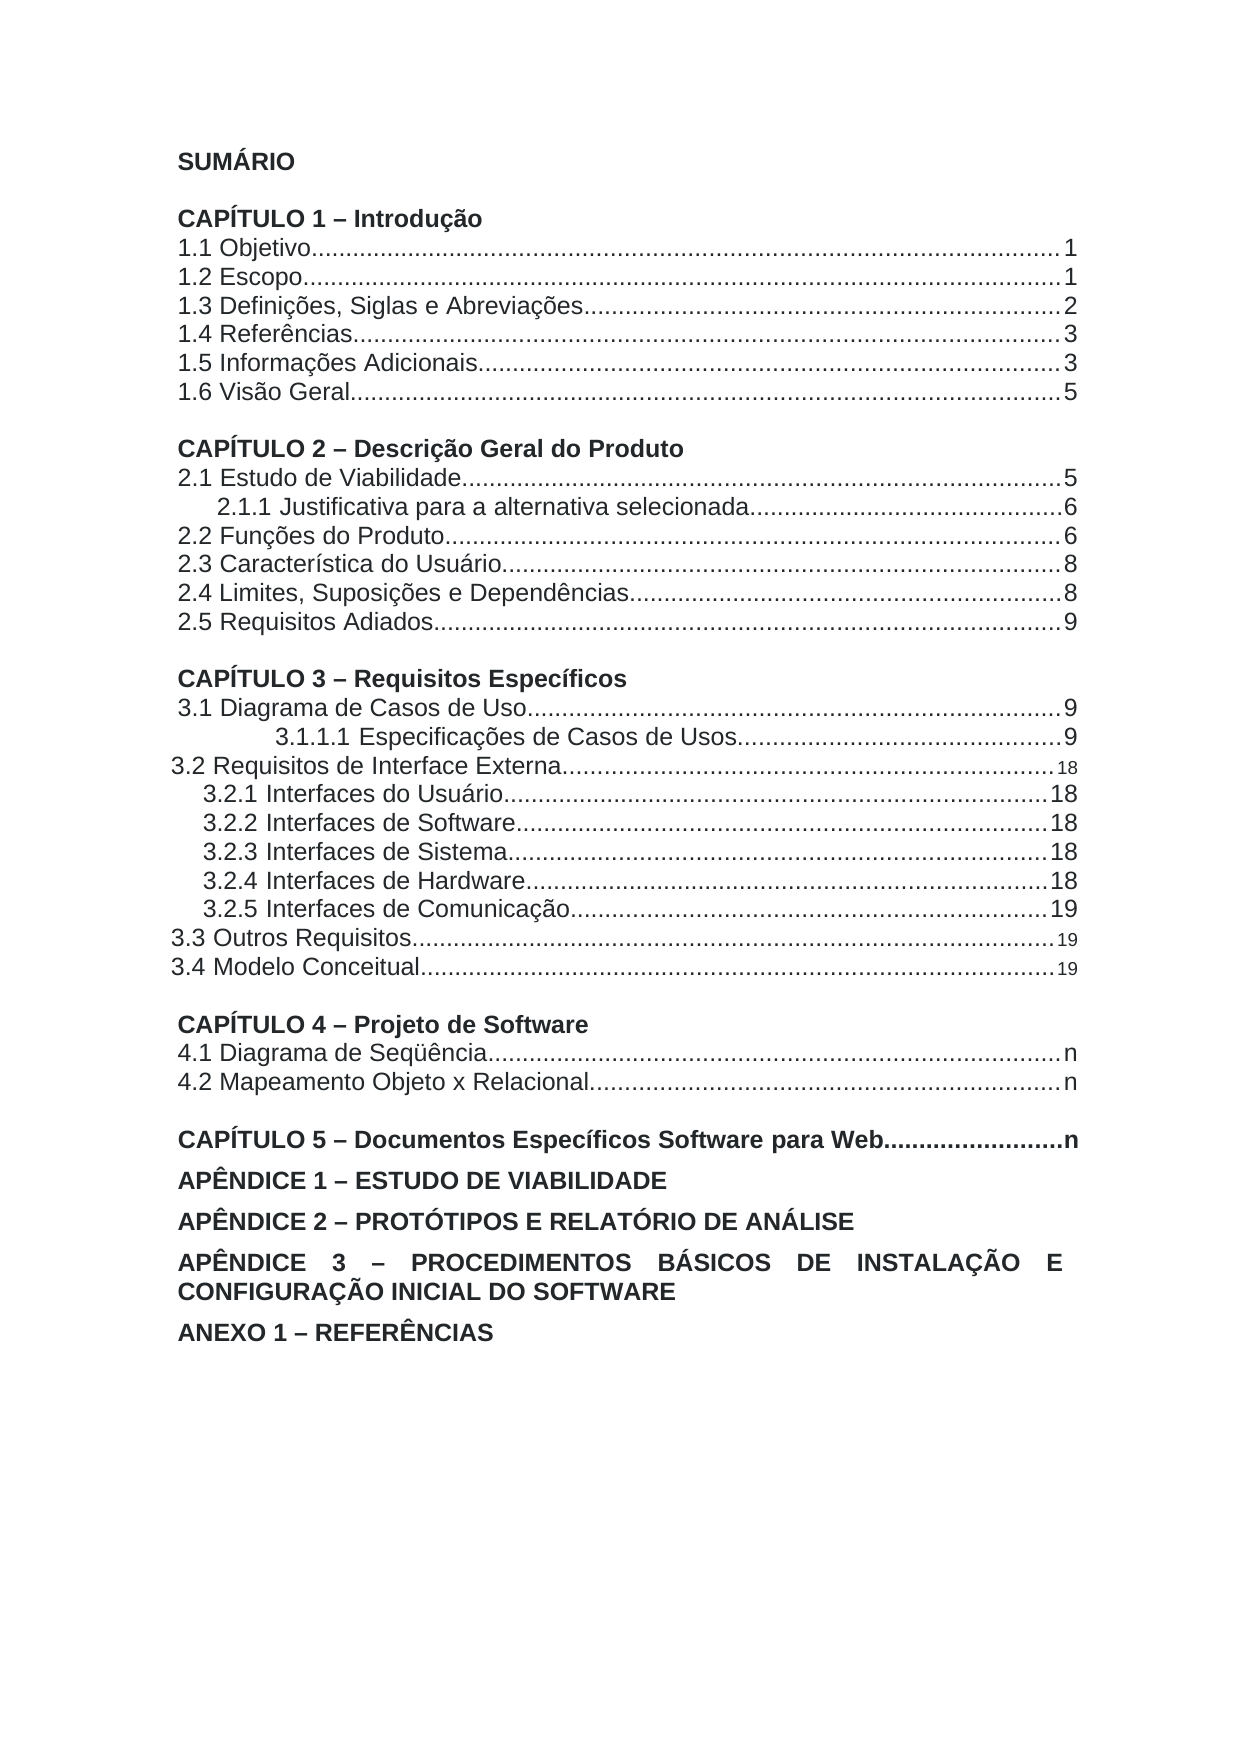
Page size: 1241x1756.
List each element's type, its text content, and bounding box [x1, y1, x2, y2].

list Requisitos de Interface Externa 18 [167, 751, 1078, 779]
list Referências 3 [177, 319, 1090, 348]
list Diagrama de Seqüência n [177, 1038, 1090, 1067]
list Objetivo 1 [177, 233, 1090, 262]
list Estudo de Viabilidade 5 [167, 463, 1078, 492]
subtitle CAPÍTULO 2 – Descrição Geral do Produto [177, 434, 1090, 463]
list Definições, Siglas e Abreviações 2 [177, 291, 1090, 319]
list Característica do Usuário 8 [177, 549, 1090, 578]
text APÊNDICE 1 – ESTUDO DE VIABILIDADE [177, 1166, 1090, 1194]
text APÊNDICE 2 – PROTÓTIPOS E RELATÓRIO DE ANÁLISE [177, 1207, 1090, 1236]
subtitle CAPÍTULO 4 – Projeto de Software [177, 1009, 1090, 1038]
list Funções do Produto 6 [177, 521, 1090, 549]
list Modelo Conceitual 19 [167, 952, 1078, 981]
list Interfaces do Usuário 18 [167, 779, 1078, 808]
list Requisitos Adiados 9 [177, 607, 1090, 636]
list Mapeamento Objeto x Relacional n [177, 1067, 1090, 1096]
text ANEXO 1 – REFERÊNCIAS [177, 1318, 1090, 1347]
list Outros Requisitos 19 [167, 923, 1078, 952]
list Interfaces de Hardware 18 [167, 866, 1078, 894]
list Justificativa para a alternativa selecionada 6 [167, 492, 1078, 521]
subtitle CAPÍTULO 3 – Requisitos Específicos [177, 664, 1090, 693]
subtitle CAPÍTULO 5 – Documentos Específicos Software para Web n [167, 1124, 1079, 1153]
list Interfaces de Software 18 [167, 808, 1078, 837]
list Escopo 1 [177, 262, 1090, 291]
list Interfaces de Comunicação 19 [167, 894, 1078, 923]
list Interfaces de Sistema 18 [167, 837, 1078, 866]
text CAPÍTULO 1 – Introdução [177, 204, 1090, 233]
list Visão Geral 5 [177, 377, 1090, 406]
list Informações Adicionais 3 [177, 348, 1090, 377]
text APÊNDICE 3 – PROCEDIMENTOS BÁSICOS DE INSTALAÇÃO E CONFIGURAÇÃO INICIAL DO SOFTWARE [177, 1248, 1063, 1306]
list Especificações de Casos de Usos 9 [167, 722, 1078, 751]
subtitle SUMÁRIO [177, 147, 1090, 176]
list Diagrama de Casos de Uso 9 [167, 693, 1078, 722]
list Limites, Suposições e Dependências 8 [177, 578, 1090, 607]
